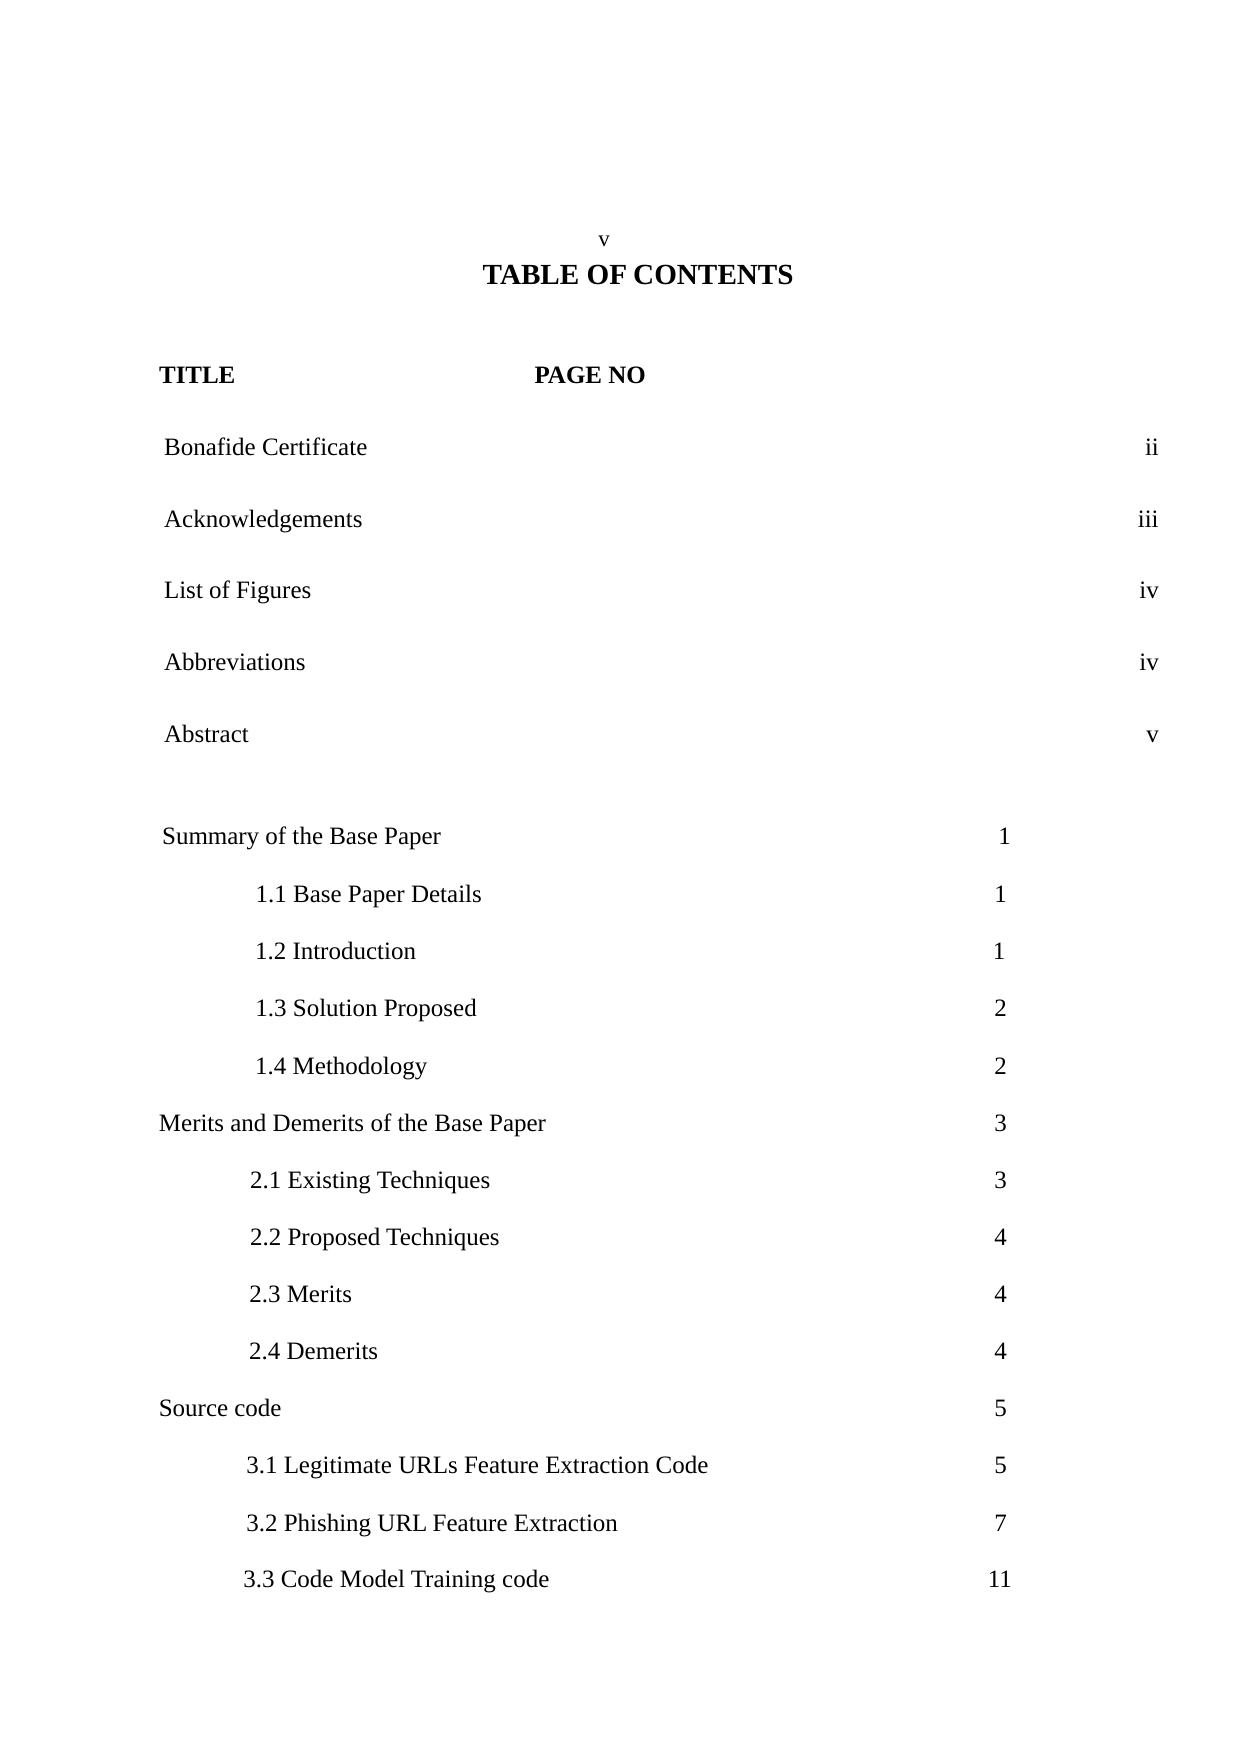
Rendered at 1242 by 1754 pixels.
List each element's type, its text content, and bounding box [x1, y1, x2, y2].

text 3.1 Legitimate URLs Feature Extraction Code 5 [114, 1450, 1165, 1479]
text Merits and Demerits of the Base Paper 3 [114, 1108, 1165, 1137]
text 2.1 Existing Techniques 3 [114, 1165, 1165, 1194]
text 1.2 Introduction 1 [114, 936, 1165, 964]
text 3.3 Code Model Training code 11 [114, 1564, 1165, 1593]
text 2.2 Proposed Techniques 4 [114, 1222, 1165, 1251]
text v [113, 225, 1165, 251]
text Summary of the Base Paper 1 [114, 821, 1165, 850]
text 1.4 Methodology 2 [114, 1051, 1165, 1079]
text 1.3 Solution Proposed 2 [114, 993, 1165, 1022]
text 2.4 Demerits 4 [114, 1336, 1165, 1365]
text 3.2 Phishing URL Feature Extraction 7 [114, 1508, 1165, 1536]
text 1.1 Base Paper Details 1 [114, 879, 1165, 908]
text 2.3 Merits 4 [114, 1279, 1165, 1308]
text Source code 5 [114, 1393, 1165, 1422]
